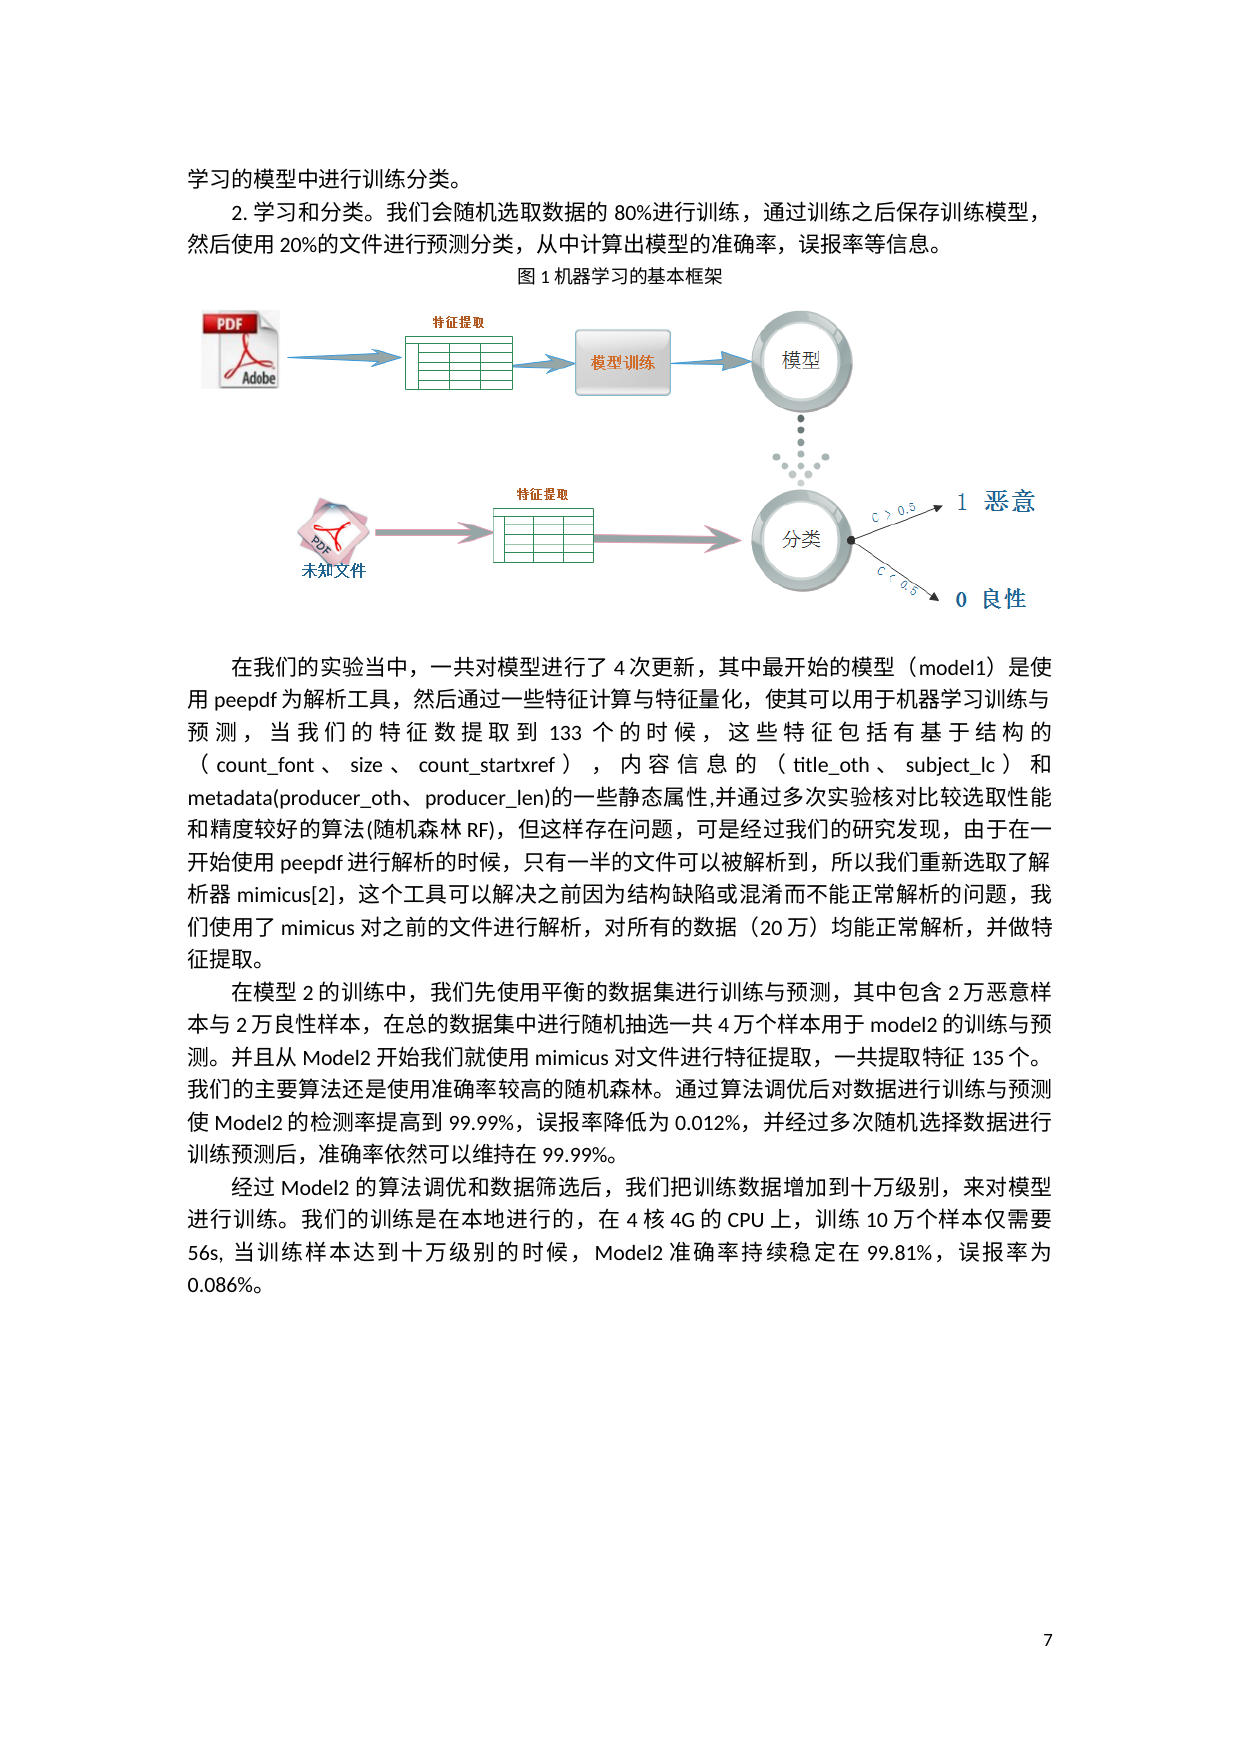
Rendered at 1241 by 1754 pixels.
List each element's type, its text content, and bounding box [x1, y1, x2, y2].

text 在模型2的训练中，我们先使用平衡的数据集进行训练与预测，其中包含2万恶意样本与2万良性样本，在总的数据集中进行随机抽选一共4万个样本用于model2 的训练与预测。并且从Model2 开始我们就使用mimicus 对文件进行特征提取，一共提取特征135个。我们的主要算法还是使用准确率较高的随机森林。通过算法调优后对数据进行训练与预测，使Model2的检测率提高到99.99%，误报率降低为0.012%，并经过多次随机选择数据进行训练预测后，准确率依然可以维持在99.99%。 [187, 974, 1053, 1169]
text 2. 学习和分类。我们会随机选取数据的80%进行训练，通过训练之后保存训练模型，然后使用20%的文件进行预测分类，从中计算出模型的准确率，误报率等信息。 [187, 194, 1053, 259]
text 图1 机器学习的基本框架 [187, 259, 1053, 292]
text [187, 162, 1053, 194]
text 经过Model2 的算法调优和数据筛选后，我们把训练数据增加到十万级别，来对模型进行训练。我们的训练是在本地进行的，在4核4G的CPU上，训练10万个样本仅需要56s, 当训练样本达到十万级别的时候，Model2准确率持续稳定在99.81%，误报率为0.086%。 [187, 1169, 1053, 1299]
text 在我们的实验当中，一共对模型进行了4次更新，其中最开始的模型（model1）是使用peepdf为解析工具，然后通过一些特征计算与特征量化，使其可以用于机器学习训练与预测，当我们的特征数提取到133个的时候，这些特征包括有基于结构的（count_font、size、count_startxref），内容信息的（title_oth、subject_lc）和metadata(producer_oth、producer_len)的一些静态属性,并通过多次实验核对比较选取性能和精度较好的算法(随机森林RF)，但这样存在问题，可是经过我们的研究发现，由于在一开始使用peepdf进行解析的时候，只有一半的文件可以被解析到，所以我们重新选取了解析器mimicus[2]，这个工具可以解决之前因为结构缺陷或混淆而不能正常解析的问题，我们使用了mimicus 对之前的文件进行解析，对所有的数据（20万）均能正常解析，并做特征提取。 [187, 649, 1053, 974]
picture [187, 292, 1053, 622]
